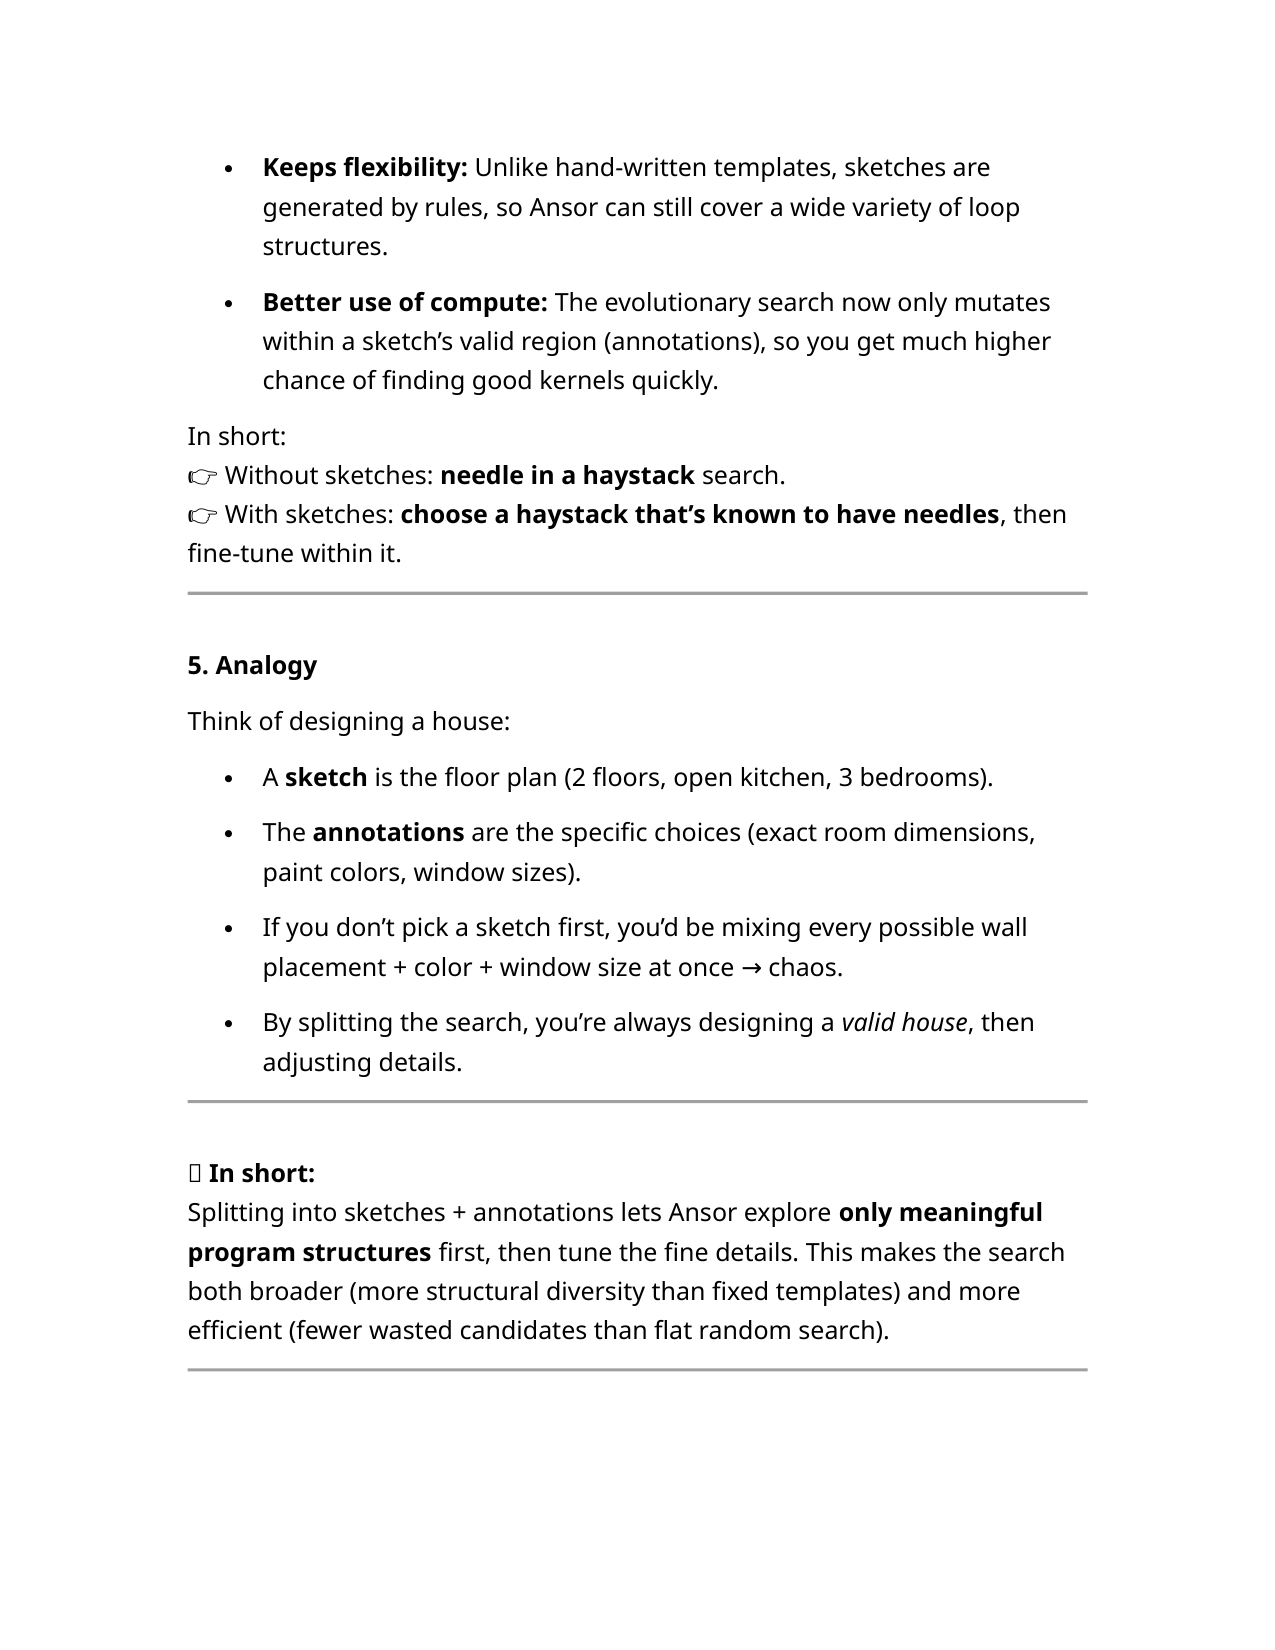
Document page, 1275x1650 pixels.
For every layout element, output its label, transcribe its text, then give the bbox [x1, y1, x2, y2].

list A sketch is the floor plan (2 floors, open kitchen, 3 bedrooms). [225, 759, 1087, 793]
list If you don’t pick a sketch first, you’d be mixing every possible wall placement + color + window size at once → chaos. [225, 910, 1087, 983]
list Keeps flexibility: Unlike hand-written templates, sketches are generated by rules, so Ansor can still cover a wide variety of loop structures. [225, 150, 1087, 262]
text Think of designing a house: [187, 703, 1087, 737]
text 5. Analogy [187, 647, 1087, 682]
list The annotations are the specific choices (exact room dimensions, paint colors, window sizes). [225, 815, 1087, 888]
text ✅ In short: Splitting into sketches + annotations lets Ansor explore only meaningful program structures first, then tune the fine details. This makes the search both broader (more structural diversity than fixed templates) and more efficient (fewer wasted candidates than flat random search). [187, 1156, 1087, 1347]
list Better use of compute: The evolutionary search now only mutates within a sketch’s valid region (annotations), so you get much higher chance of finding good kernels quickly. [225, 284, 1087, 397]
text In short: 👉 Without sketches: needle in a haystack search. 👉 With sketches: choose a haystack that’s known to have needles, then fine-tune within it. [187, 418, 1087, 570]
list By splitting the search, you’re always designing a valid house, then adjusting details. [225, 1005, 1087, 1078]
